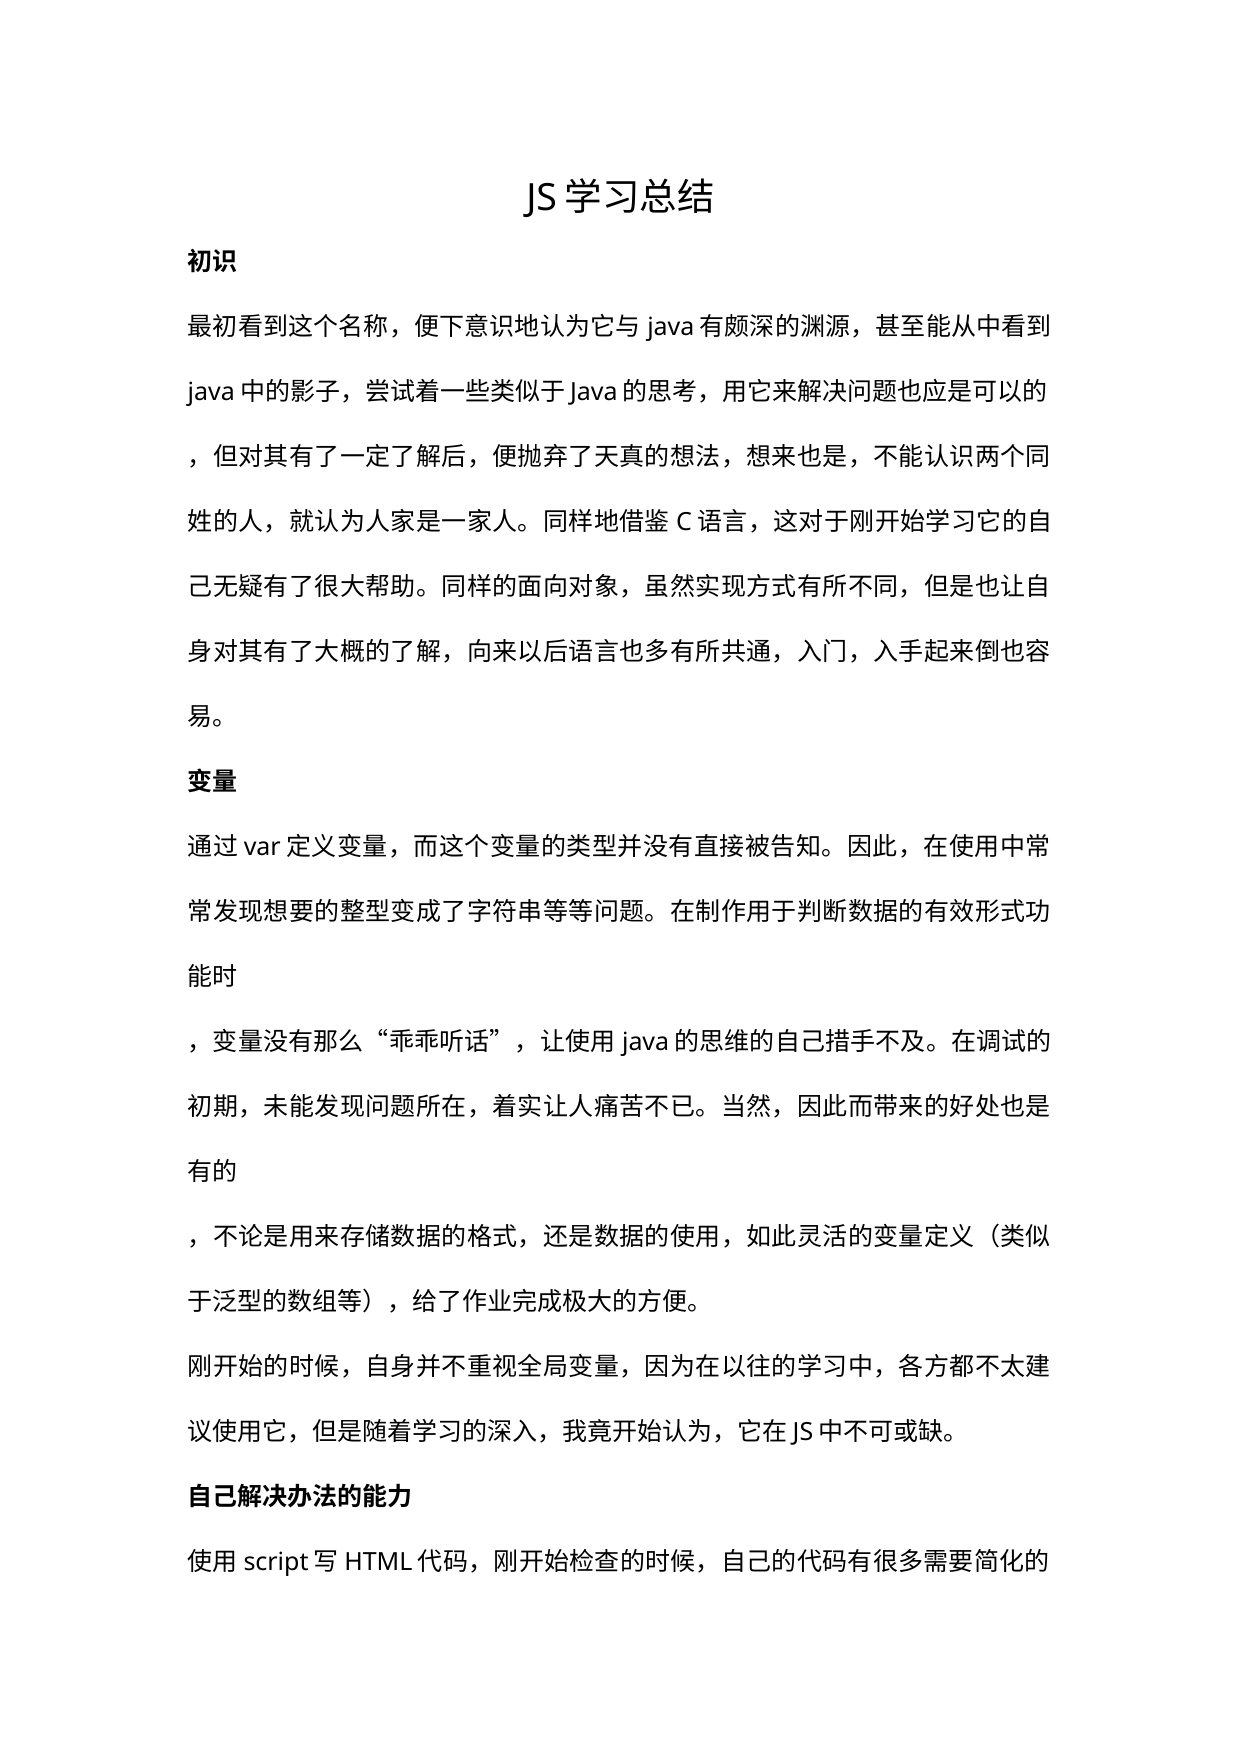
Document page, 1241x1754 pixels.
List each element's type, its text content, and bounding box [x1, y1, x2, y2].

text 变量 [187, 747, 1053, 812]
text 刚开始的时候，自身并不重视全局变量，因为在以往的学习中，各方都不太建议使用它，但是随着学习的深入，我竟开始认为，它在JS中不可或缺。 [187, 1332, 1053, 1462]
text ，变量没有那么“乖乖听话”，让使用java的思维的自己措手不及。在调试的初期，未能发现问题所在，着实让人痛苦不已。当然，因此而带来的好处也是有的 [187, 1007, 1053, 1202]
text 初识 [187, 227, 1053, 292]
text 通过var定义变量，而这个变量的类型并没有直接被告知。因此，在使用中常常发现想要的整型变成了字符串等等问题。在制作用于判断数据的有效形式功能时 [187, 812, 1053, 1007]
text JS学习总结 [187, 162, 1053, 227]
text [187, 1527, 1053, 1592]
text ，但对其有了一定了解后，便抛弃了天真的想法，想来也是，不能认识两个同姓的人，就认为人家是一家人。同样地借鉴C语言，这对于刚开始学习它的自己无疑有了很大帮助。同样的面向对象，虽然实现方式有所不同，但是也让自身对其有了大概的了解，向来以后语言也多有所共通，入门，入手起来倒也容易。 [187, 422, 1053, 747]
text 自己解决办法的能力 [187, 1462, 1053, 1527]
text 最初看到这个名称，便下意识地认为它与java有颇深的渊源，甚至能从中看到java中的影子，尝试着一些类似于Java的思考，用它来解决问题也应是可以的 [187, 292, 1053, 422]
text ，不论是用来存储数据的格式，还是数据的使用，如此灵活的变量定义（类似于泛型的数组等），给了作业完成极大的方便。 [187, 1202, 1053, 1332]
